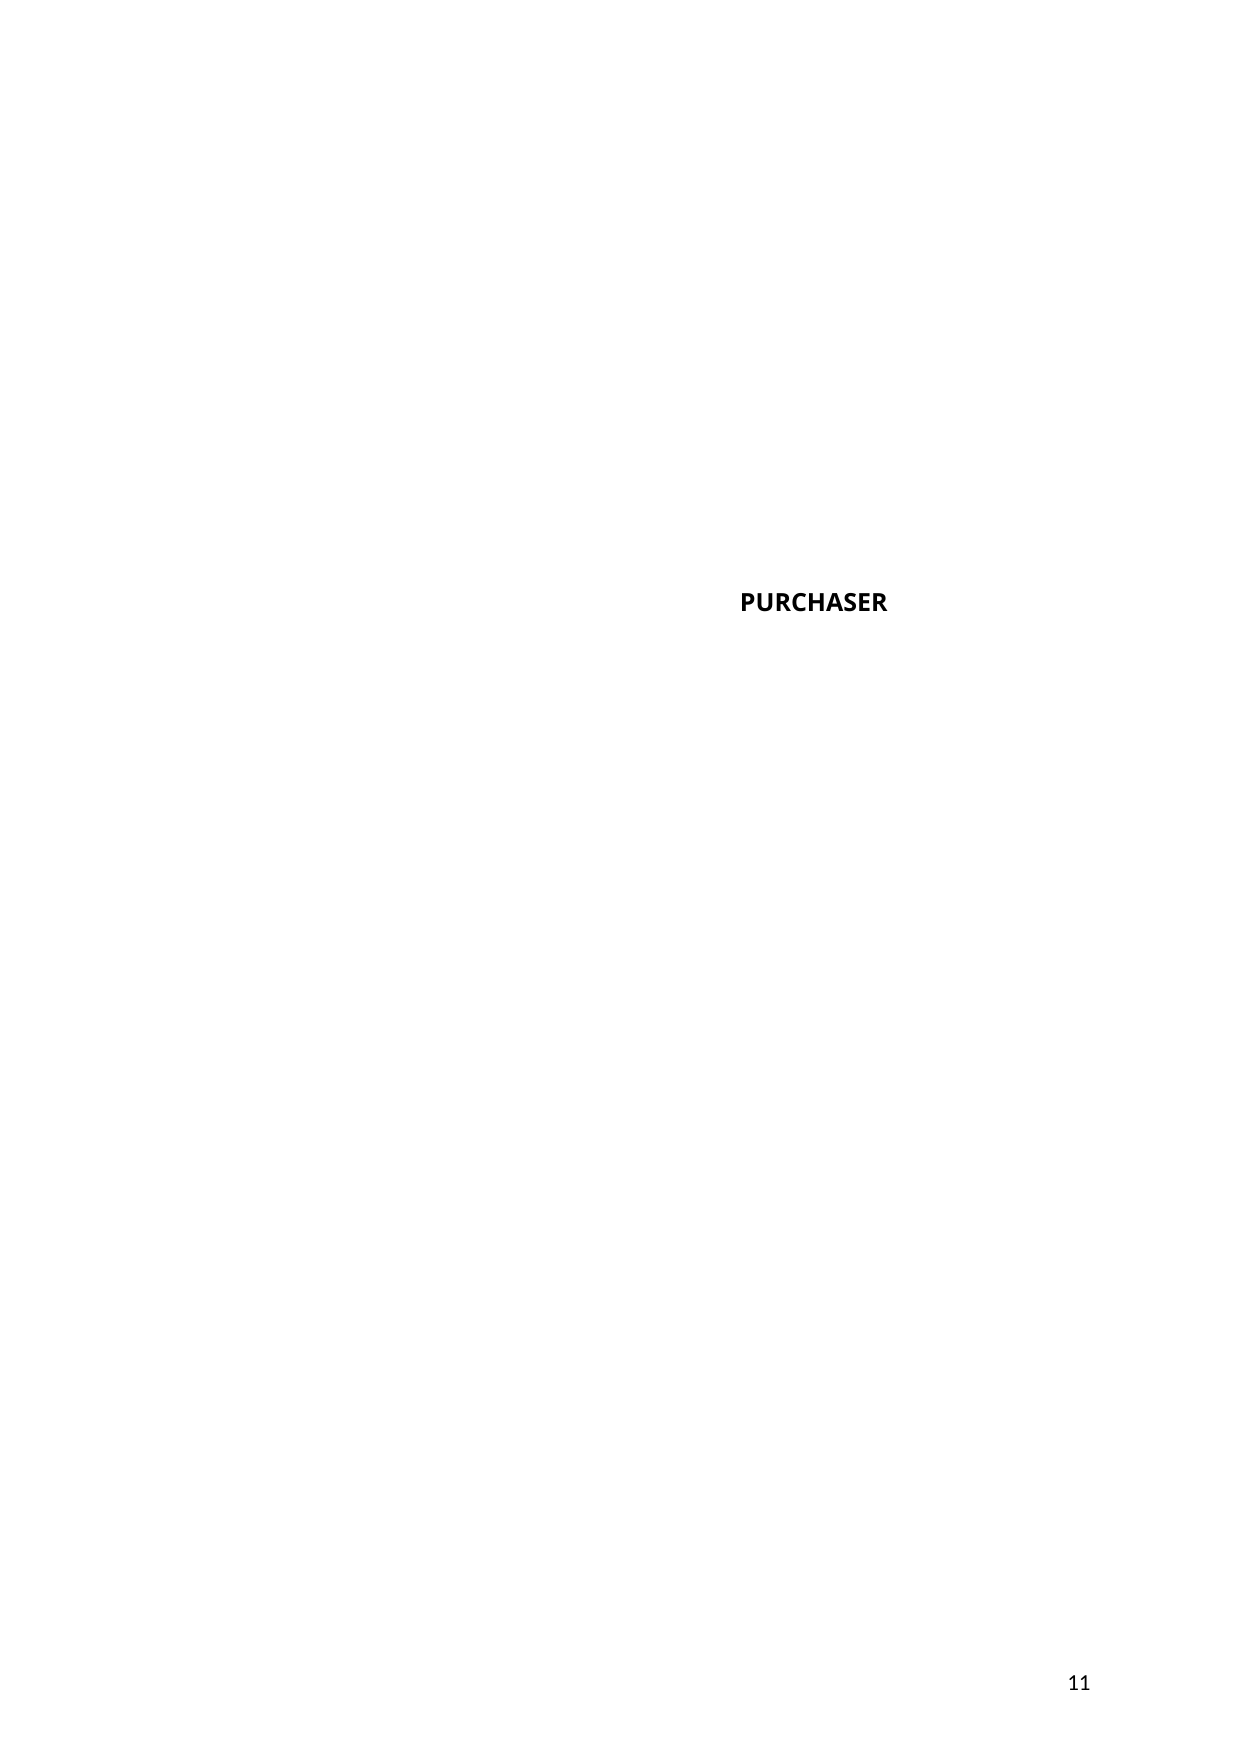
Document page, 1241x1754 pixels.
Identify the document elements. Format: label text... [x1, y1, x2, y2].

subtitle PURCHASER [150, 585, 1090, 619]
